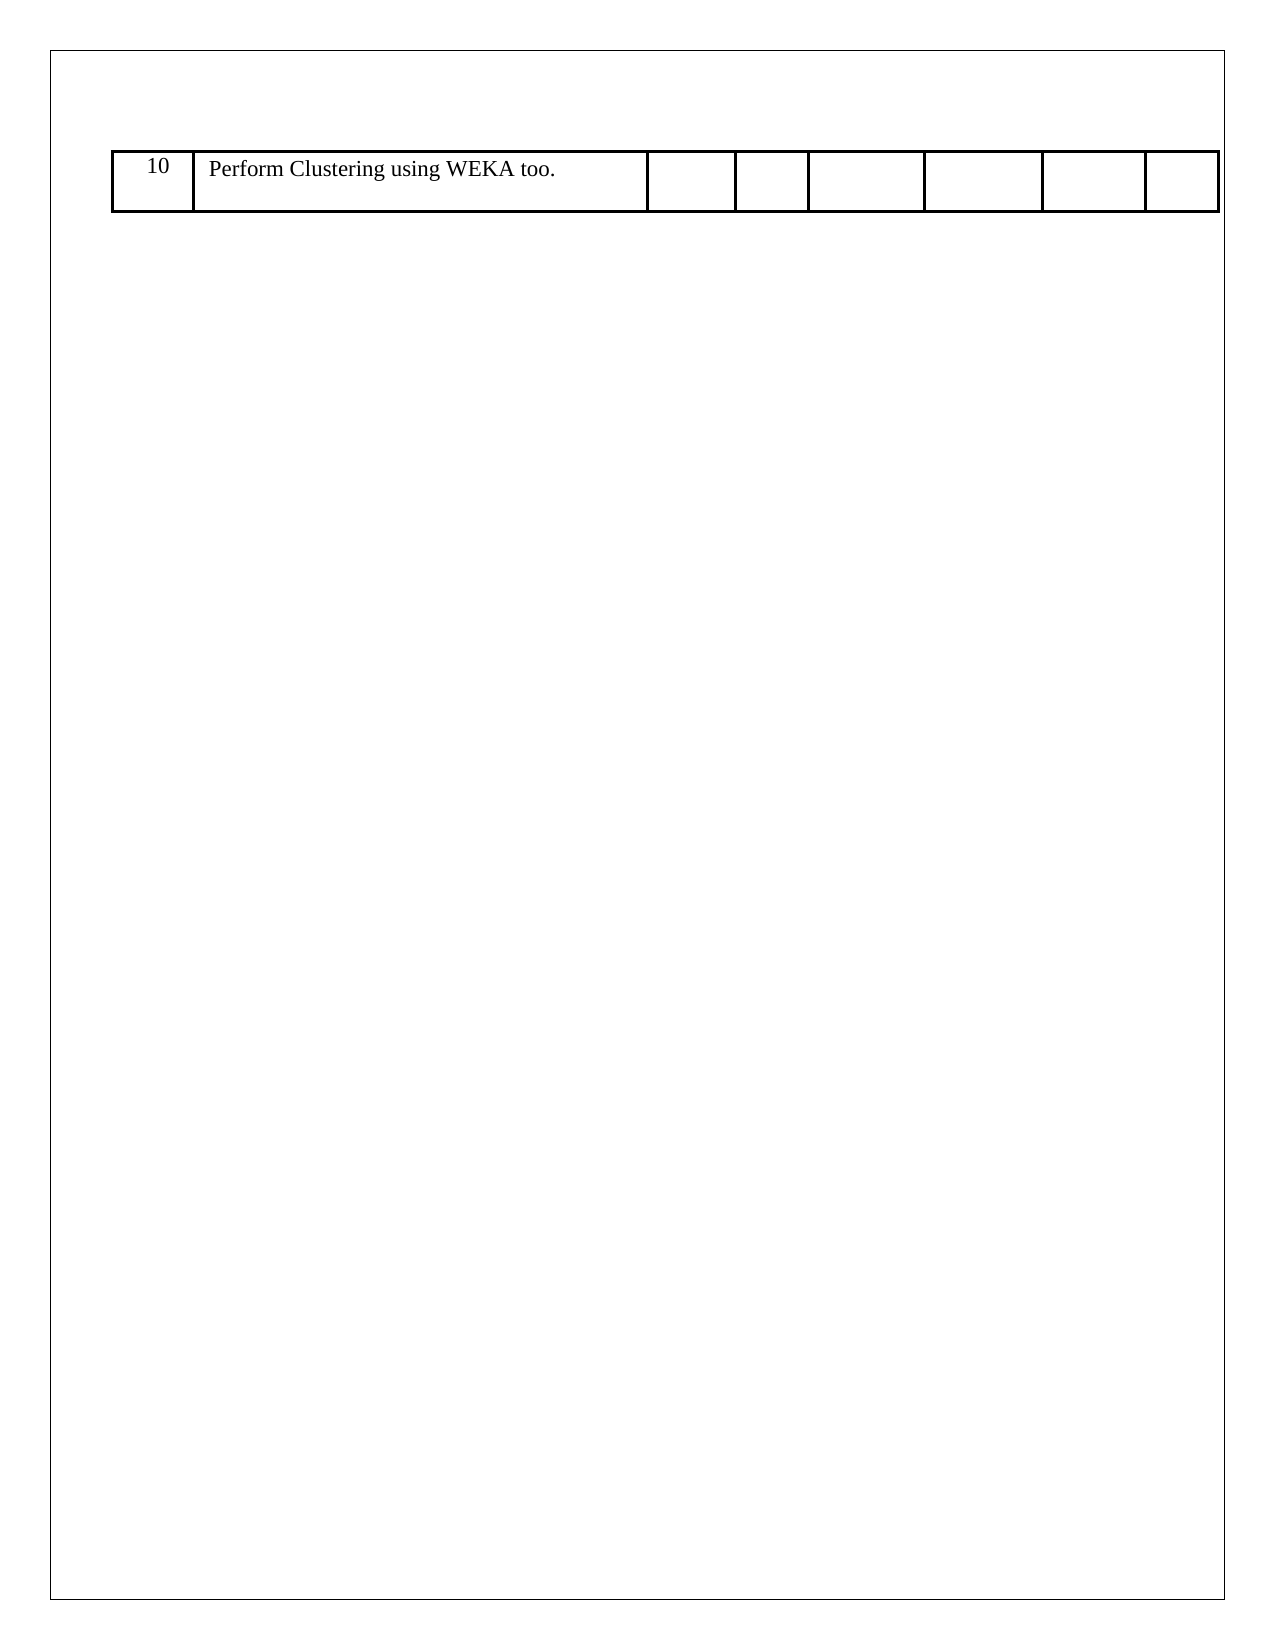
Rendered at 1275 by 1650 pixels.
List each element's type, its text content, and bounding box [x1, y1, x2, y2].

table_cell [1044, 153, 1144, 210]
table_cell 10 [114, 153, 192, 210]
table_cell [1147, 153, 1217, 210]
table_cell [810, 153, 923, 210]
table_cell [649, 153, 734, 210]
table_cell Perform Clustering using WEKA too. [195, 153, 646, 210]
table_cell [737, 153, 807, 210]
table_cell [926, 153, 1041, 210]
